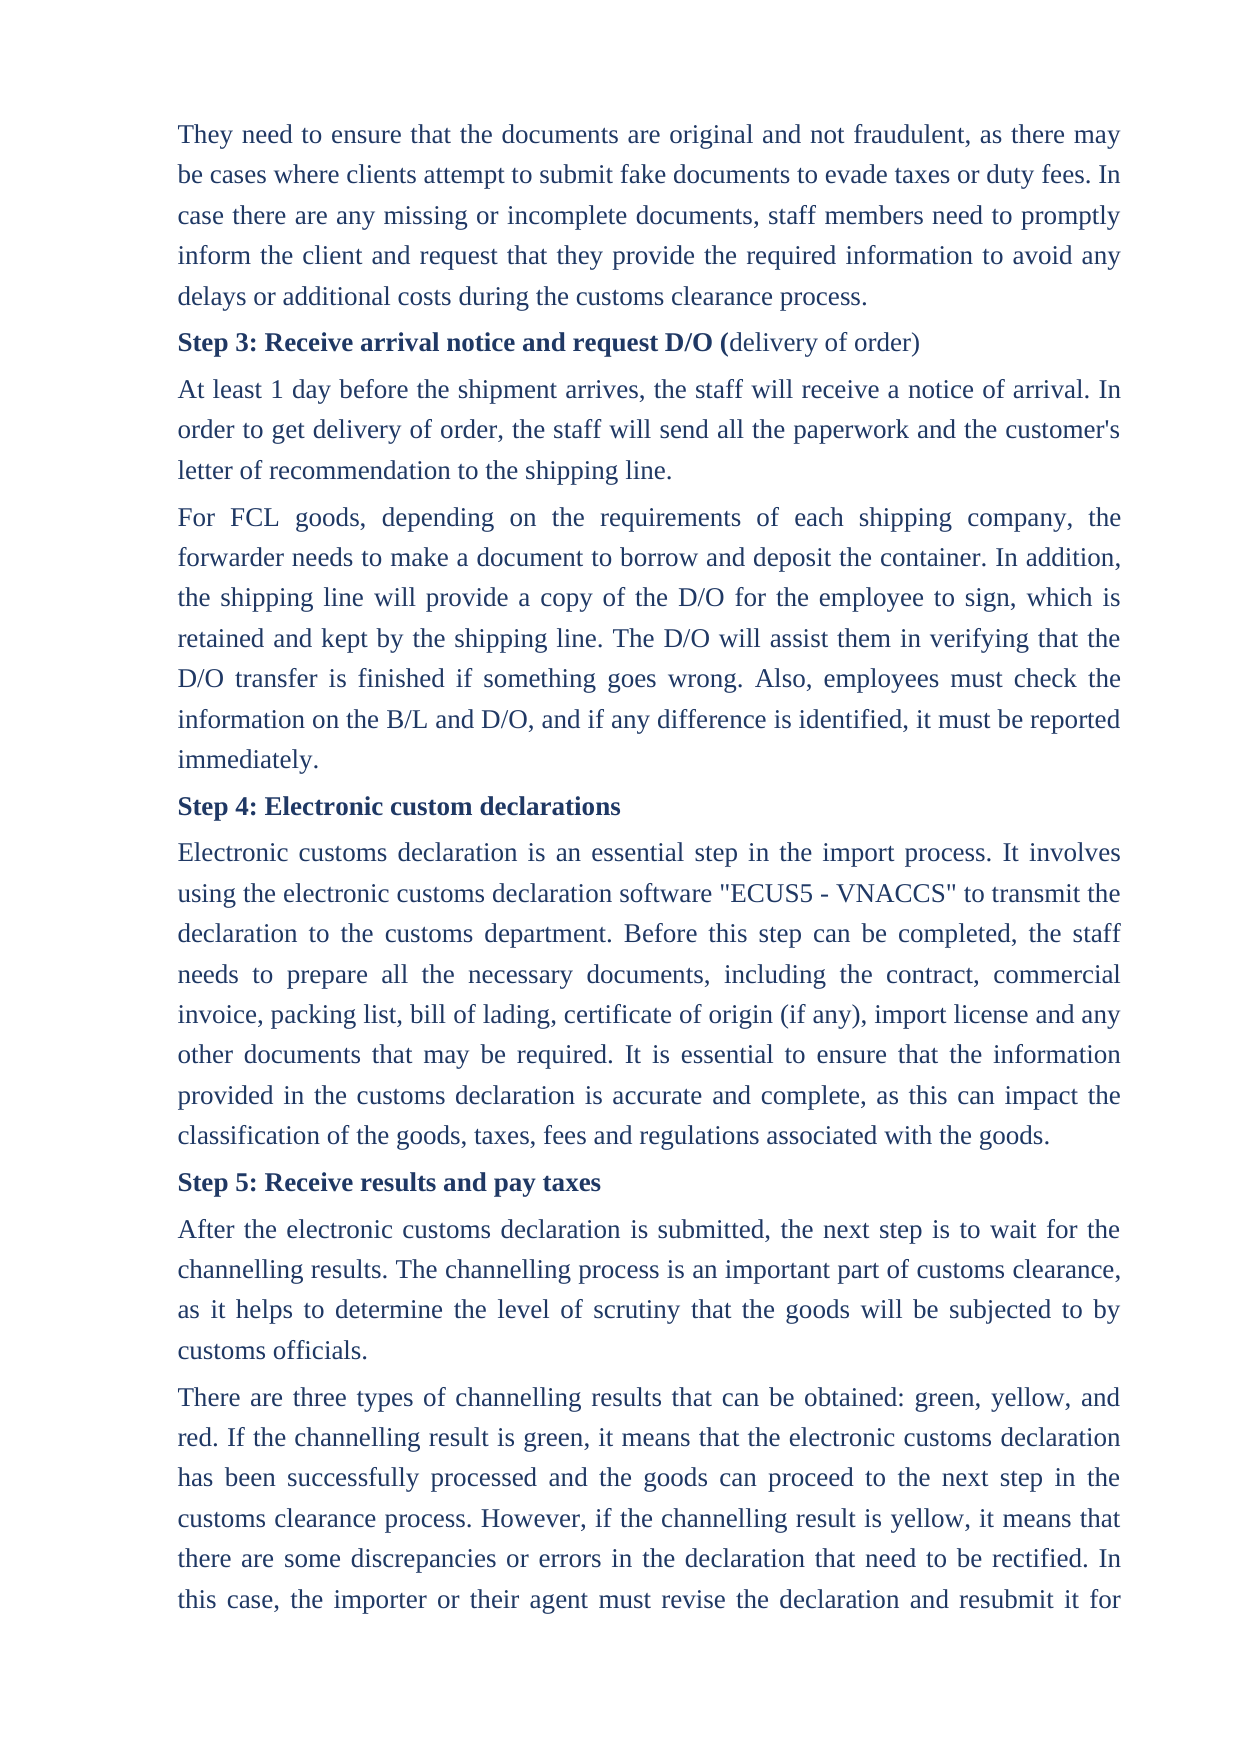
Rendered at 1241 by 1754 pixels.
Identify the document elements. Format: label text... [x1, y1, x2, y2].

text Step 3: Receive arrival notice and request D/O (delivery of order) [177, 326, 1122, 358]
text Electronic customs declaration is an essential step in the import process. It involves using the electronic customs declaration software "ECUS5 - VNACCS" to transmit the declaration to the customs department. Before this step can be completed, the staff needs to prepare all the necessary documents, including the contract, commercial invoice, packing list, bill of lading, certificate of origin (if any), import license and any other documents that may be required. It is essential to ensure that the information provided in the customs declaration is accurate and complete, as this can impact the classification of the goods, taxes, fees and regulations associated with the goods. [177, 836, 1122, 1151]
text After the electronic customs declaration is submitted, the next step is to wait for the channelling results. The channelling process is an important part of customs clearance, as it helps to determine the level of scrutiny that the goods will be subjected to by customs officials. [177, 1213, 1122, 1365]
text At least 1 day before the shipment arrives, the staff will receive a notice of arrival. In order to get delivery of order, the staff will send all the paperwork and the customer's letter of recommendation to the shipping line. [177, 373, 1122, 485]
text Step 4: Electronic custom declarations [177, 790, 1122, 821]
text Step 5: Receive results and pay taxes [177, 1166, 1122, 1197]
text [177, 1381, 1122, 1614]
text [177, 118, 1122, 311]
text For FCL goods, depending on the requirements of each shipping company, the forwarder needs to make a document to borrow and deposit the container. In addition, the shipping line will provide a copy of the D/O for the employee to sign, which is retained and kept by the shipping line. The D/O will assist them in verifying that the D/O transfer is finished if something goes wrong. Also, employees must check the information on the B/L and D/O, and if any difference is identified, it must be reported immediately. [177, 501, 1122, 774]
